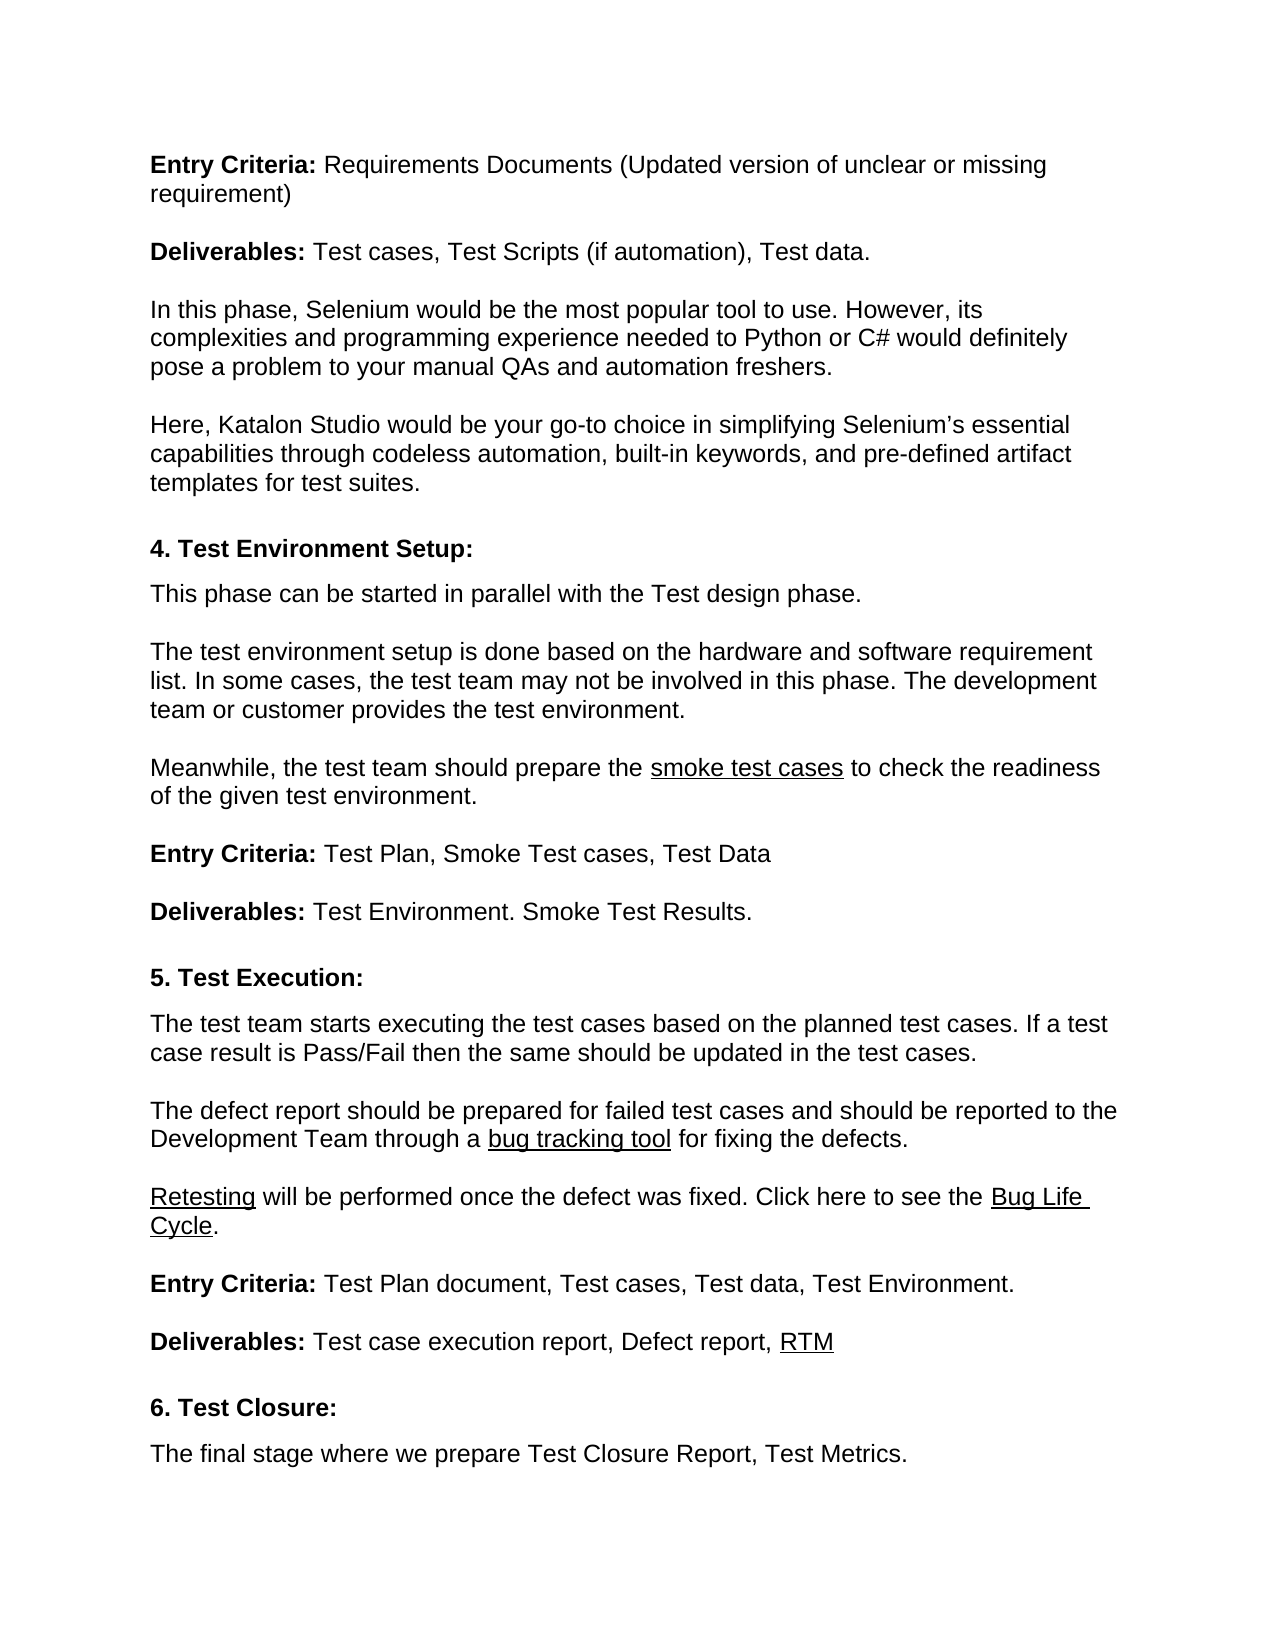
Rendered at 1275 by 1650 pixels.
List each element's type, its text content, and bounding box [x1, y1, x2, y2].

text Meanwhile, the test team should prepare the smoke test cases to check the readiness of the given test environment. [150, 753, 1125, 810]
subtitle 4. Test Environment Setup: [150, 534, 1125, 562]
text The defect report should be prepared for failed test cases and should be reported to the Development Team through a bug tracking tool for fixing the defects. [150, 1096, 1125, 1153]
text Entry Criteria: Test Plan, Smoke Test cases, Test Data [150, 839, 1125, 868]
text The test environment setup is done based on the hardware and software requirement list. In some cases, the test team may not be involved in this phase. The development team or customer provides the test environment. [150, 637, 1125, 723]
text Deliverables: Test cases, Test Scripts (if automation), Test data. [150, 237, 1125, 265]
subtitle 5. Test Execution: [150, 963, 1125, 992]
text Deliverables: Test Environment. Smoke Test Results. [150, 897, 1125, 926]
text Deliverables: Test case execution report, Defect report, RTM [150, 1327, 1125, 1356]
text The test team starts executing the test cases based on the planned test cases. If a test case result is Pass/Fail then the same should be updated in the test cases. [150, 1009, 1125, 1066]
text In this phase, Selenium would be the most popular tool to use. However, its complexities and programming experience needed to Python or C# would definitely pose a problem to your manual QAs and automation freshers. [150, 294, 1125, 381]
text This phase can be started in parallel with the Test design phase. [150, 579, 1125, 608]
text Entry Criteria: Requirements Documents (Updated version of unclear or missing requirement) [150, 150, 1125, 207]
text Here, Katalon Studio would be your go-to choice in simplifying Selenium’s essential capabilities through codeless automation, built-in keywords, and pre-defined artifact templates for test suites. [150, 410, 1125, 496]
text The final stage where we prepare Test Closure Report, Test Metrics. [150, 1439, 1125, 1467]
text Retesting will be performed once the defect was fixed. Click here to see the Bug Life Cycle. [150, 1182, 1125, 1240]
subtitle 6. Test Closure: [150, 1393, 1125, 1422]
text Entry Criteria: Test Plan document, Test cases, Test data, Test Environment. [150, 1269, 1125, 1298]
